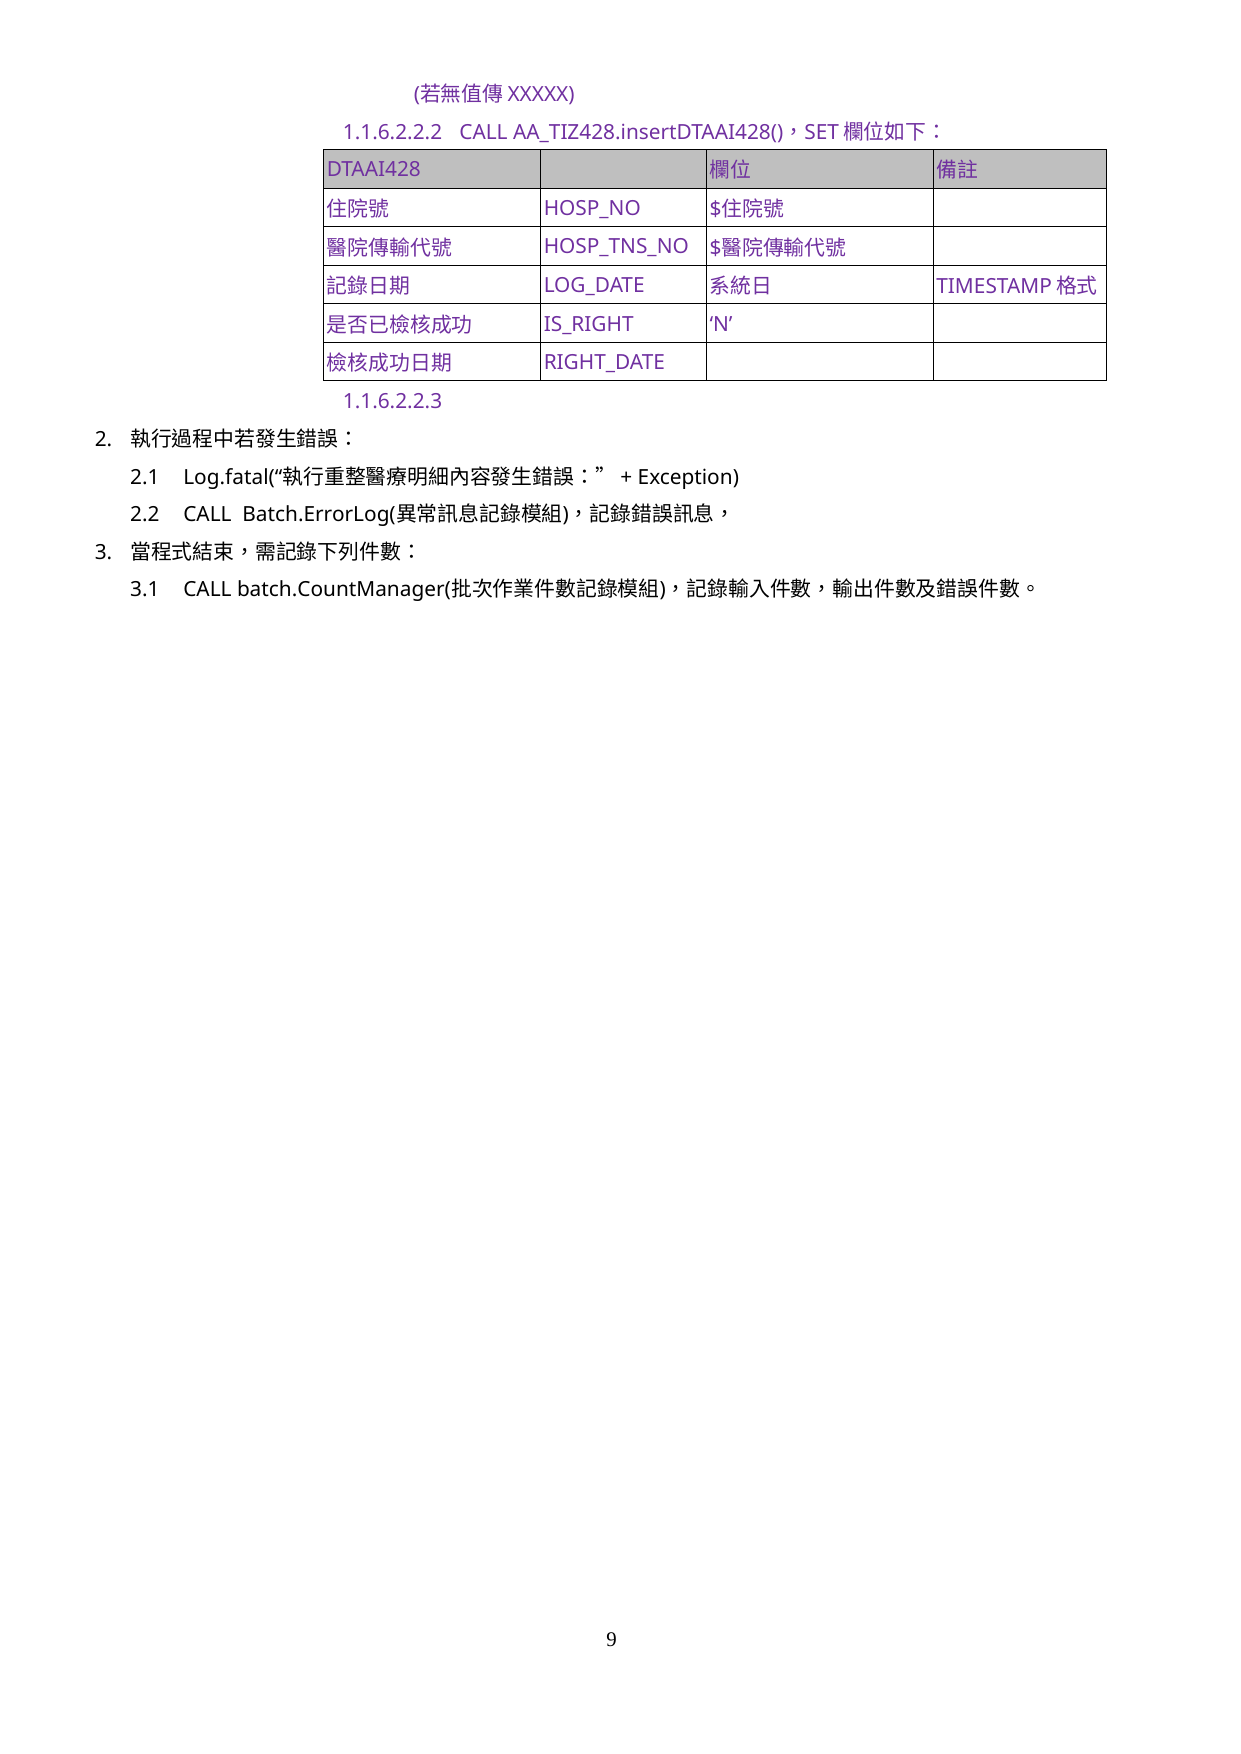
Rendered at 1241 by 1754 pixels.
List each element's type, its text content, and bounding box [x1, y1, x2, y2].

table_cell 醫院傳輸代號 [324, 227, 540, 265]
list CALL Batch.ErrorLog(異常訊息記錄模組)，記錄錯誤訊息， [130, 494, 1163, 531]
list Log.fatal(“執行重整醫療明細內容發生錯誤：” + Exception) [130, 456, 1163, 494]
table_cell LOG_DATE [541, 266, 706, 303]
table_cell [707, 343, 933, 380]
table_cell 住院號 [324, 189, 540, 226]
table_header 欄位 [707, 150, 933, 188]
table_header [541, 150, 706, 188]
list 執行過程中若發生錯誤： [94, 419, 1163, 456]
table_cell ‘N’ [707, 304, 933, 342]
table_cell $醫院傳輸代號 [707, 227, 933, 265]
table_cell 系統日 [707, 266, 933, 303]
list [343, 74, 1163, 112]
table_cell 記錄日期 [324, 266, 540, 303]
list 當程式結束，需記錄下列件數： [94, 531, 1163, 569]
table_header 備註 [934, 150, 1106, 188]
table_cell [934, 189, 1106, 226]
table_cell RIGHT_DATE [541, 343, 706, 380]
table_cell [934, 343, 1106, 380]
table_cell [934, 304, 1106, 342]
list CALL AA_TIZ428.insertDTAAI428()，SET欄位如下： [343, 112, 1163, 149]
table_cell HOSP_NO [541, 189, 706, 226]
table_cell IS_RIGHT [541, 304, 706, 342]
table_cell $住院號 [707, 189, 933, 226]
table_cell TIMESTAMP格式 [934, 266, 1106, 303]
table_cell 是否已檢核成功 [324, 304, 540, 342]
list CALL batch.CountManager(批次作業件數記錄模組)，記錄輸入件數，輸出件數及錯誤件數。 [130, 569, 1163, 606]
table_cell 檢核成功日期 [324, 343, 540, 380]
table_cell [934, 227, 1106, 265]
table_header DTAAI428 [324, 150, 540, 188]
table_cell HOSP_TNS_NO [541, 227, 706, 265]
